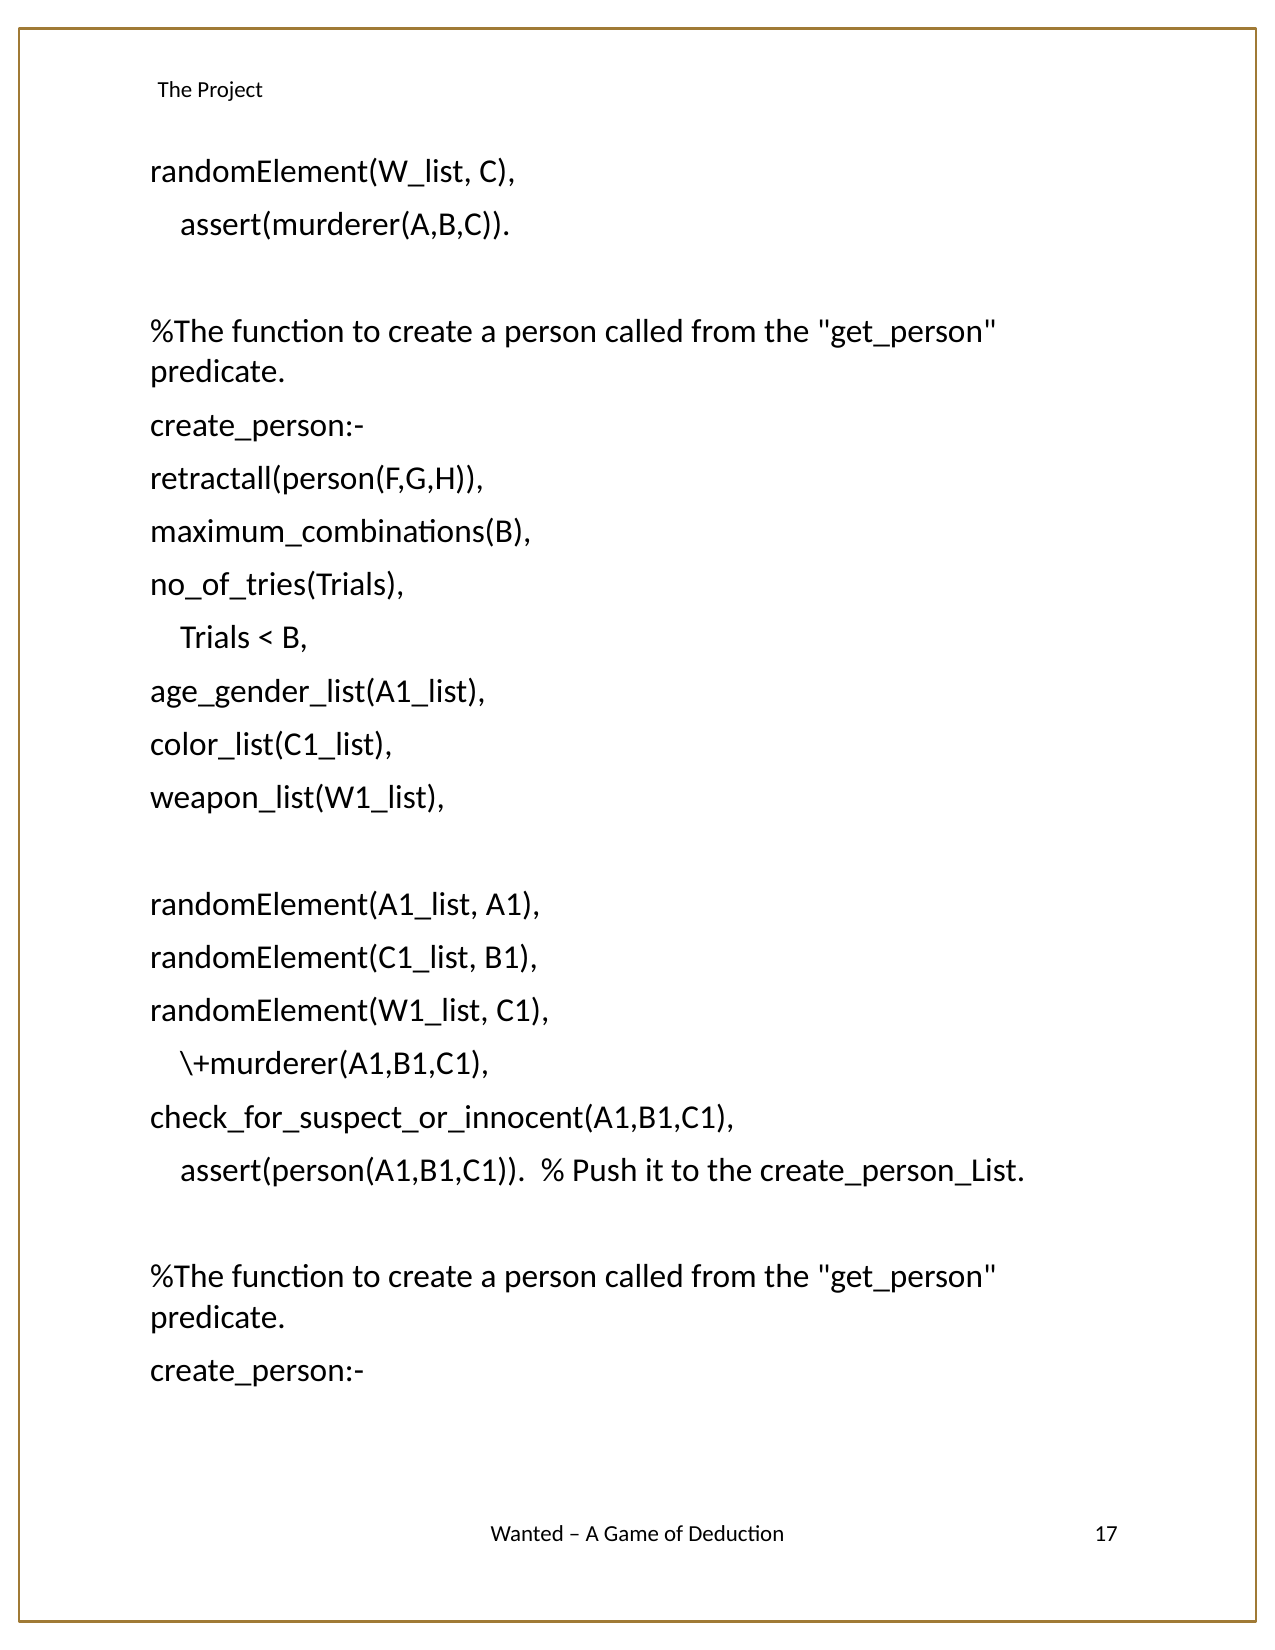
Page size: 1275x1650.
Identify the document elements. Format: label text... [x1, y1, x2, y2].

text %The function to create a person called from the "get_person" predicate. [150, 1255, 1117, 1337]
text age_gender_list(A1_list), [150, 670, 1117, 711]
text retractall(person(F,G,H)), [150, 457, 1117, 498]
text randomElement(A1_list, A1), [150, 883, 1117, 923]
text maximum_combinations(B), [150, 510, 1117, 551]
text no_of_tries(Trials), [150, 563, 1117, 604]
text create_person:- [150, 404, 1117, 444]
text \+murderer(A1,B1,C1), [150, 1042, 1117, 1083]
text create_person:- [150, 1349, 1117, 1390]
text weapon_list(W1_list), [150, 776, 1117, 817]
text randomElement(W1_list, C1), [150, 989, 1117, 1030]
text check_for_suspect_or_innocent(A1,B1,C1), [150, 1096, 1117, 1136]
text color_list(C1_list), [150, 723, 1117, 764]
text assert(person(A1,B1,C1)). % Push it to the create_person_List. [150, 1149, 1117, 1189]
text Trials < B, [150, 617, 1117, 657]
text randomElement(W_list, C), [150, 150, 1117, 191]
text assert(murderer(A,B,C)). [150, 203, 1117, 244]
text %The function to create a person called from the "get_person" predicate. [150, 310, 1117, 391]
text randomElement(C1_list, B1), [150, 936, 1117, 977]
